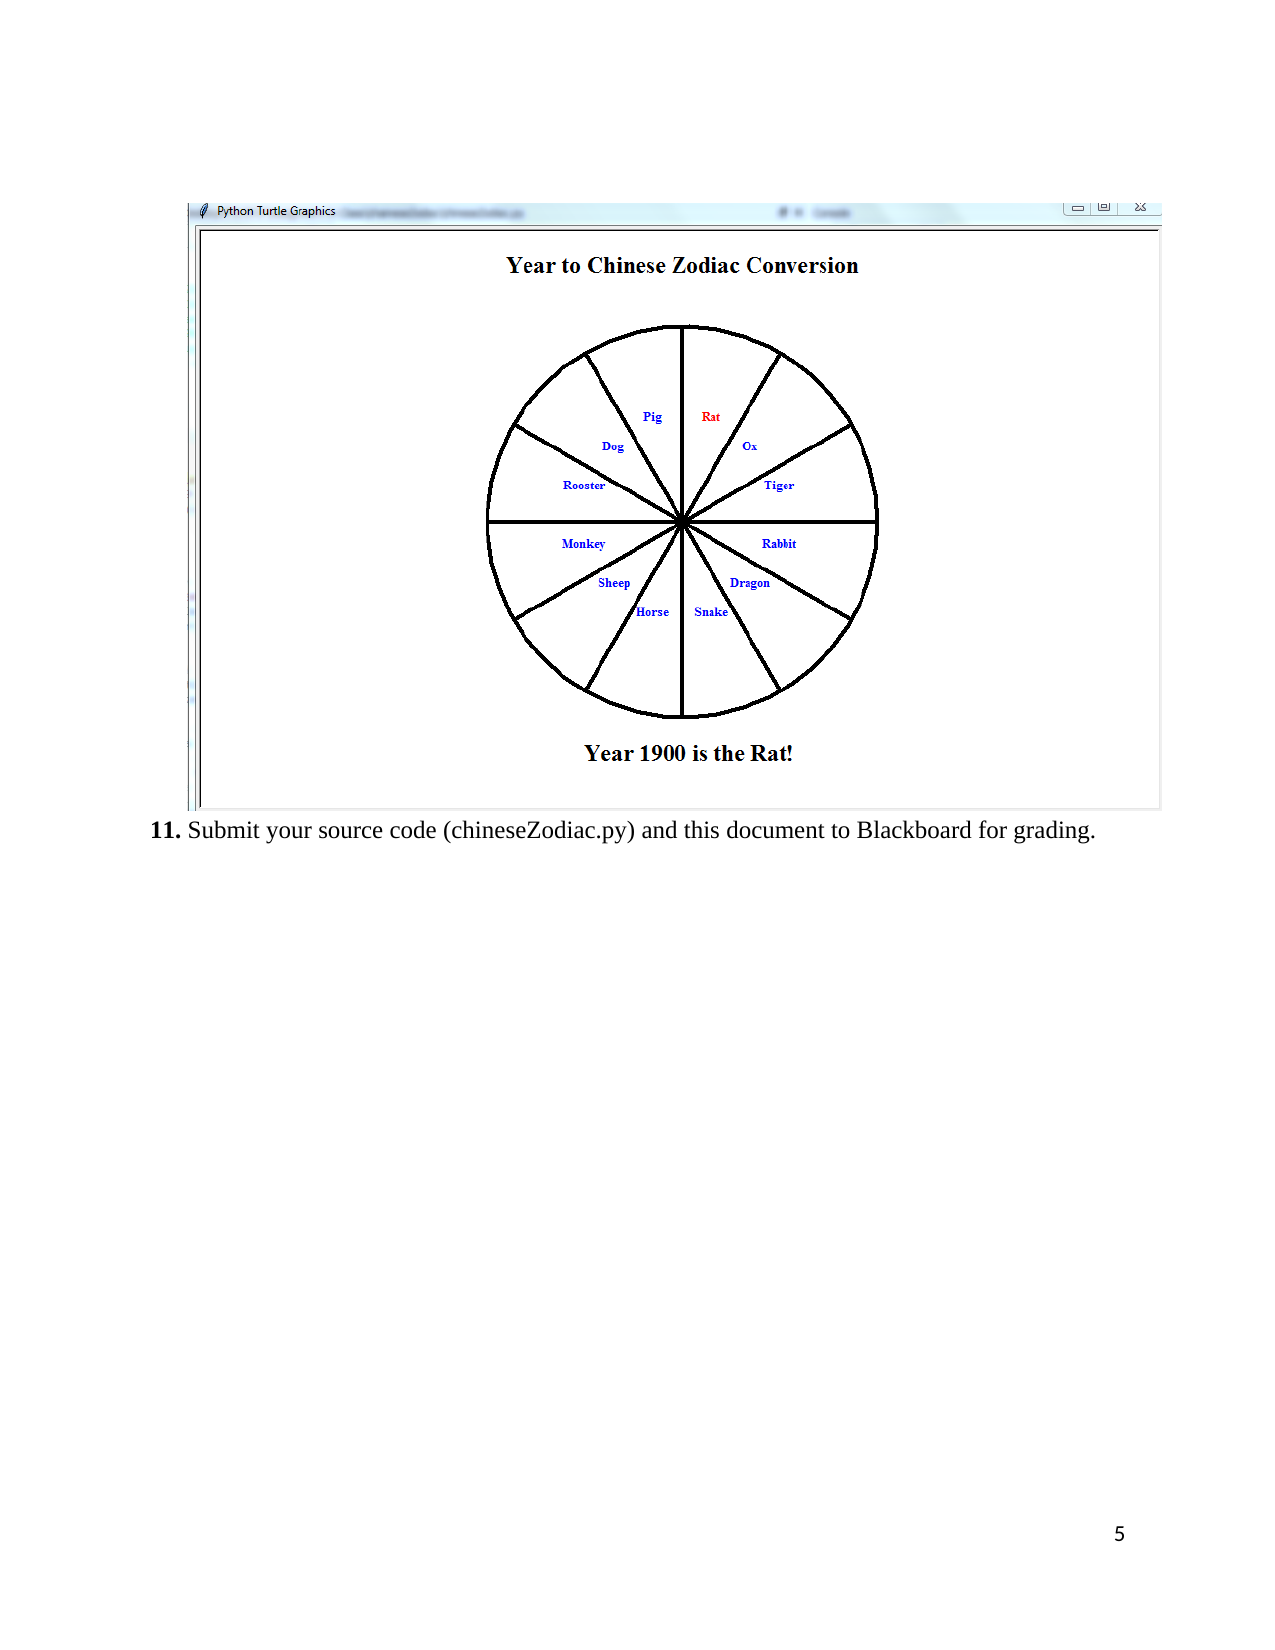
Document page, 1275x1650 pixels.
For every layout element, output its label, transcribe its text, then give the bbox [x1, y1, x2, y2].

list Submit your source code (chineseZodiac.py) and this document to Blackboard for grading. [150, 815, 1125, 844]
picture [187, 203, 1162, 811]
